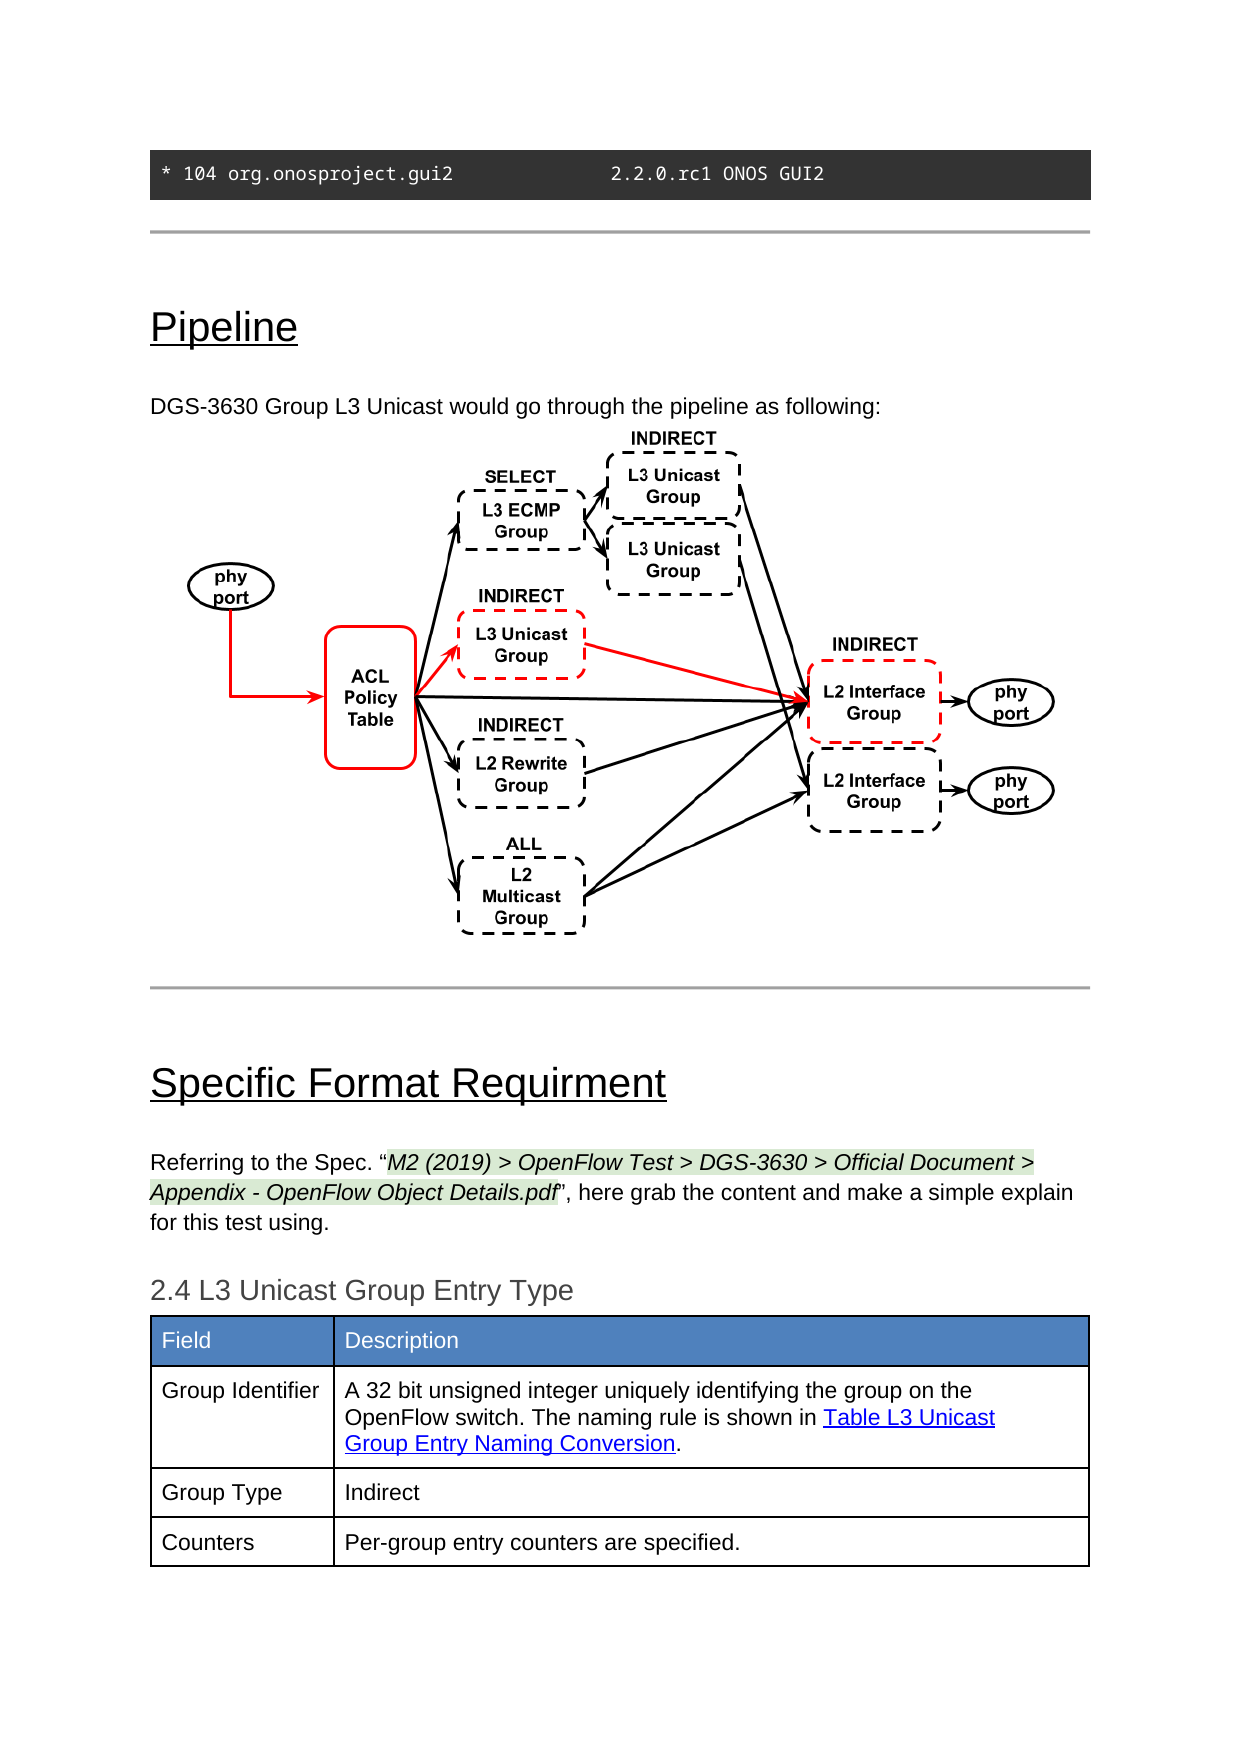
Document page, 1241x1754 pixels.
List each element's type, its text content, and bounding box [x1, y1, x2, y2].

table_cell Group Type [152, 1469, 333, 1516]
table_cell Indirect [335, 1469, 1088, 1516]
table_cell Counters [152, 1518, 333, 1565]
subtitle Specific Format Requirment [150, 1058, 1090, 1106]
table_cell Per-group entry counters are specified. [335, 1518, 1088, 1565]
table_cell Group Identifier [152, 1367, 333, 1467]
text Referring to the Spec. “M2 (2019) > OpenFlow Test > DGS-3630 > Official Document > Appendix - OpenFlow Object Details.pdf”, here grab the content and make a simple explain for this test using. [150, 1149, 1090, 1236]
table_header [150, 150, 1091, 200]
text DGS-3630 Group L3 Unicast would go through the pipeline as following: [150, 393, 1090, 419]
table_header Field [152, 1317, 333, 1365]
table_cell A 32 bit unsigned integer uniquely identifying the group on the OpenFlow switch. The naming rule is shown in Table L3 Unicast Group Entry Naming Conversion. [335, 1367, 1088, 1467]
subtitle 2.4 L3 Unicast Group Entry Type [150, 1273, 1090, 1306]
table_header Description [335, 1317, 1088, 1365]
picture [150, 423, 1091, 953]
subtitle Pipeline [150, 302, 1090, 350]
